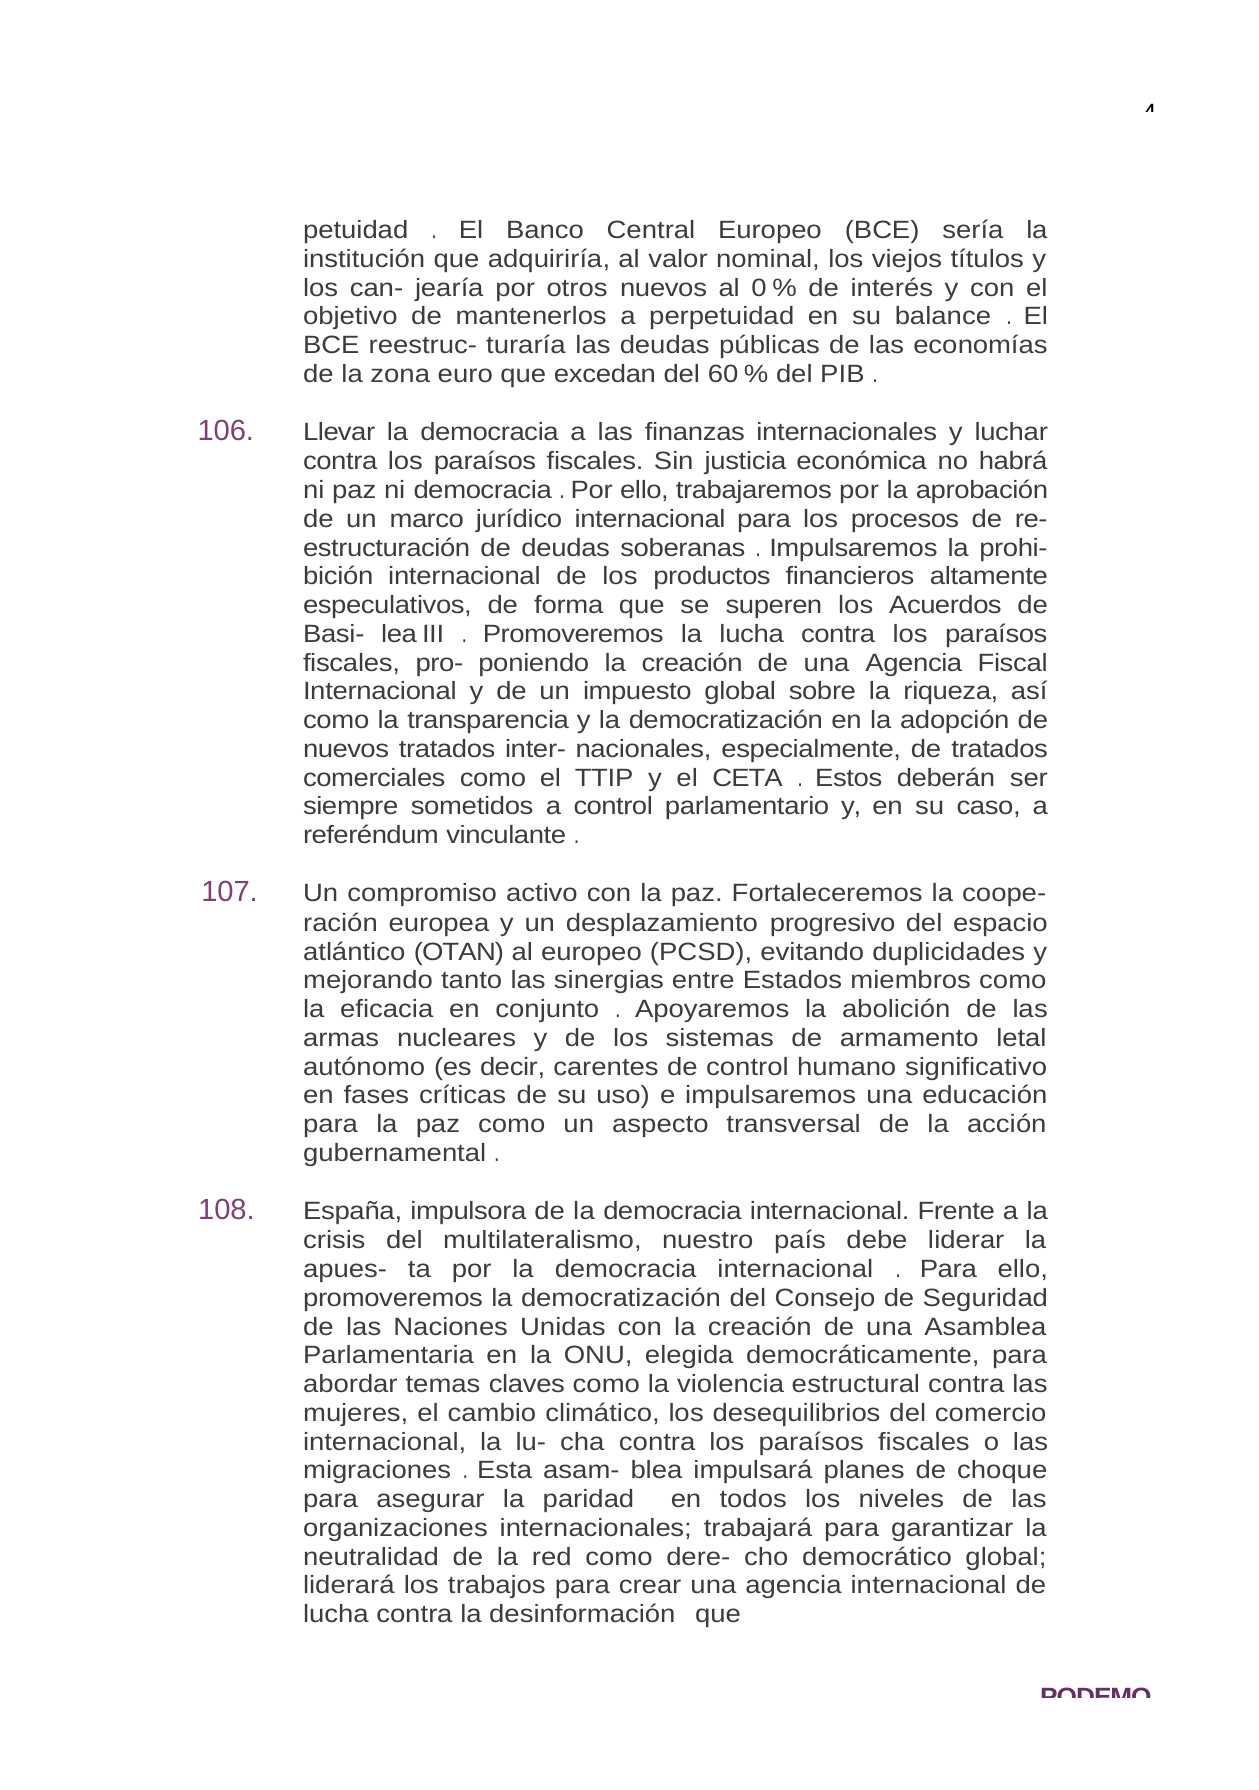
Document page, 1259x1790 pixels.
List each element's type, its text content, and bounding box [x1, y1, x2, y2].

text petuidad . El Banco Central Europeo (BCE) sería la institución que adquiriría, al valor nominal, los viejos títulos y los can- jearía por otros nuevos al 0 % de interés y con el objetivo de mantenerlos a perpetuidad en su balance . El BCE reestruc- turaría las deudas públicas de las economías de la zona euro que excedan del 60 % del PIB . [303, 215, 1048, 387]
list Un compromiso activo con la paz. Fortaleceremos la coope- ración europea y un desplazamiento progresivo del espacio atlántico (OTAN) al europeo (PCSD), evitando duplicidades y mejorando tanto las sinergias entre Estados miembros como la eficacia en conjunto . Apoyaremos la abolición de las armas nucleares y de los sistemas de armamento letal autónomo (es decir, carentes de control humano significativo en fases críticas de su uso) e impulsaremos una educación para la paz como un aspecto transversal de la acción gubernamental . [201, 874, 1048, 1166]
list España, impulsora de la democracia internacional. Frente a la crisis del multilateralismo, nuestro país debe liderar la apues- ta por la democracia internacional . Para ello, promoveremos la democratización del Consejo de Seguridad de las Naciones Unidas con la creación de una Asamblea Parlamentaria en la ONU, elegida democráticamente, para abordar temas claves como la violencia estructural contra las mujeres, el cambio climático, los desequilibrios del comercio internacional, la lu- cha contra los paraísos fiscales o las migraciones . Esta asam- blea impulsará planes de choque para asegurar la paridad en todos los niveles de las organizaciones internacionales; trabajará para garantizar la neutralidad de la red como dere- cho democrático global; liderará los trabajos para crear una agencia internacional de lucha contra la desinformación que [198, 1192, 1048, 1628]
list Llevar la democracia a las finanzas internacionales y luchar contra los paraísos fiscales. Sin justicia económica no habrá ni paz ni democracia . Por ello, trabajaremos por la aprobación de un marco jurídico internacional para los procesos de re- estructuración de deudas soberanas . Impulsaremos la prohi- bición internacional de los productos financieros altamente especulativos, de forma que se superen los Acuerdos de Basi- lea III . Promoveremos la lucha contra los paraísos fiscales, pro- poniendo la creación de una Agencia Fiscal Internacional y de un impuesto global sobre la riqueza, así como la transparencia y la democratización en la adopción de nuevos tratados inter- nacionales, especialmente, de tratados comerciales como el TTIP y el CETA . Estos deberán ser siempre sometidos a control parlamentario y, en su caso, a referéndum vinculante . [197, 413, 1048, 849]
